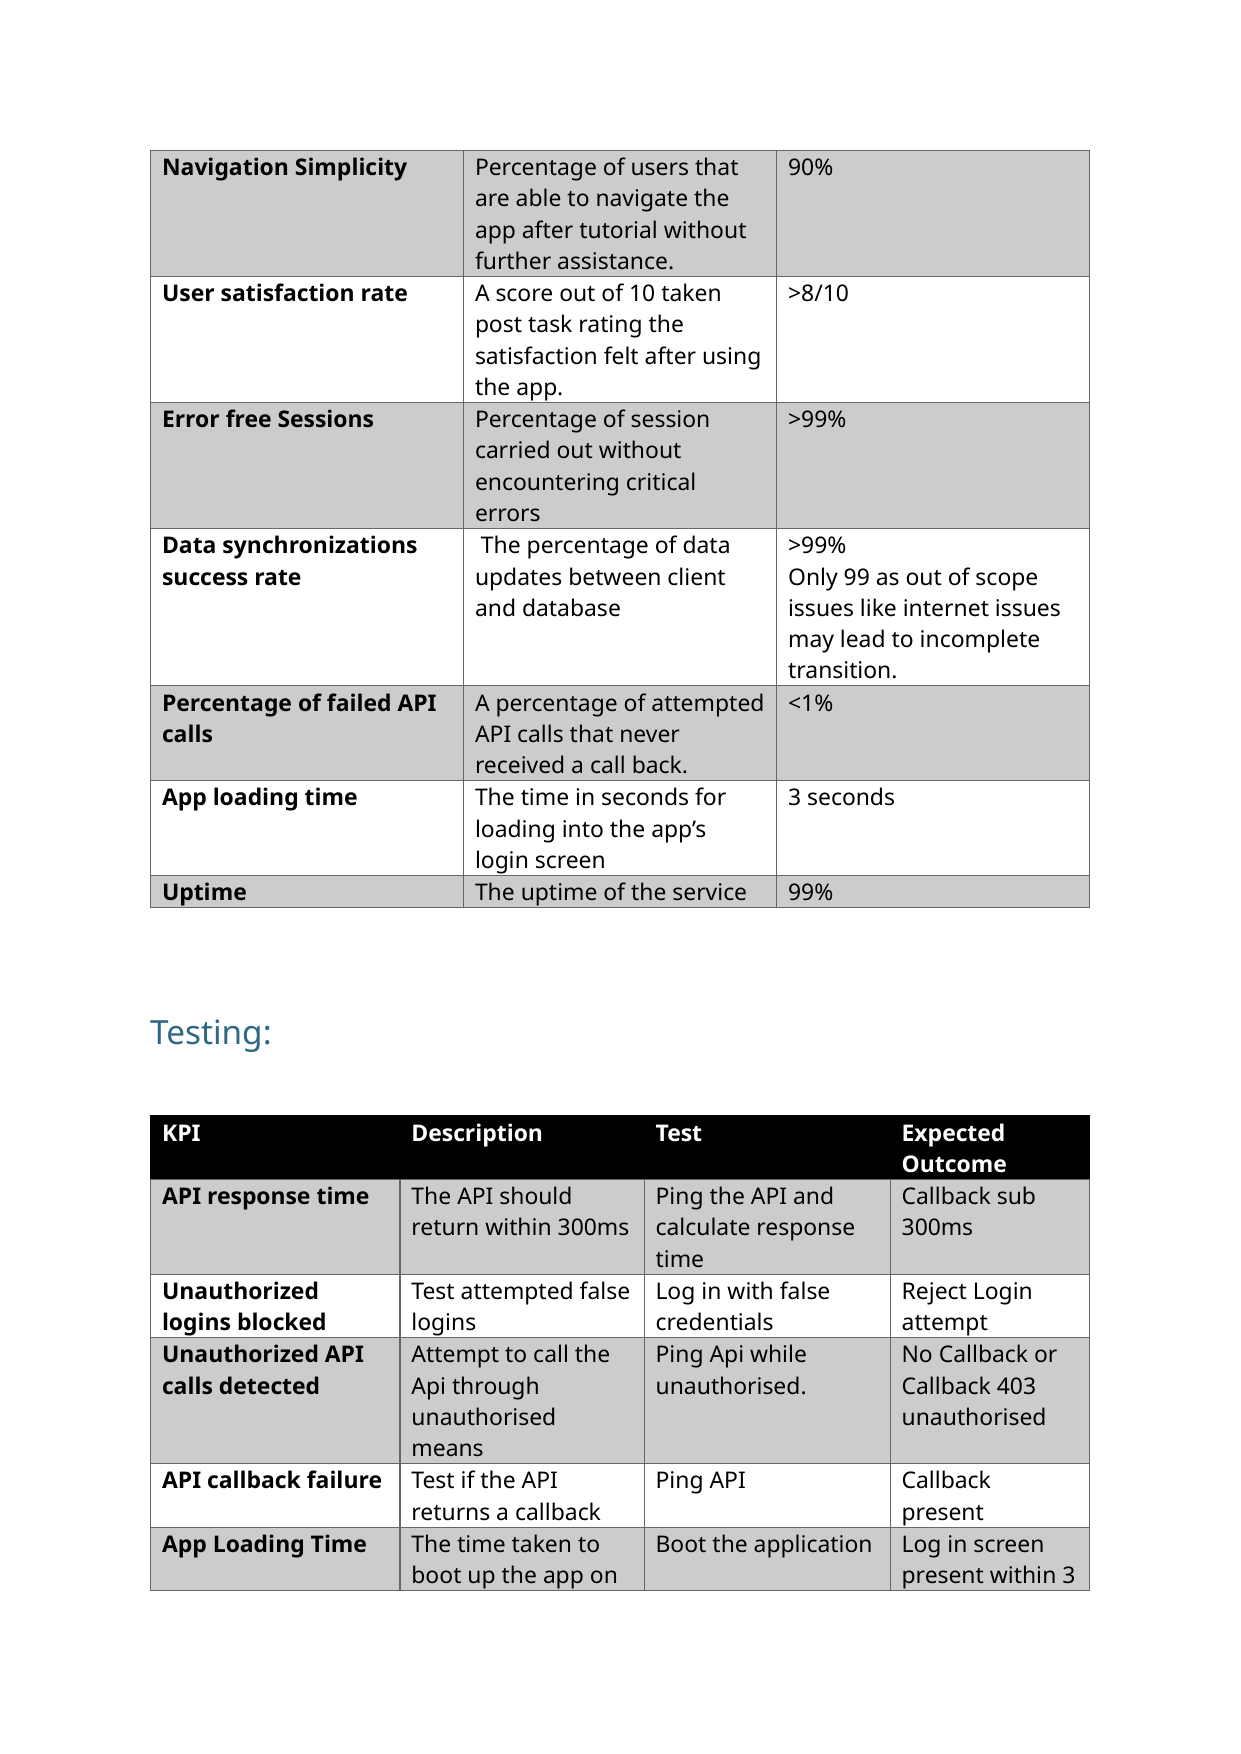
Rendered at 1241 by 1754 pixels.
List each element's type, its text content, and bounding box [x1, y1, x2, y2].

table_cell Data synchronizations success rate [151, 529, 463, 685]
table_cell Callback sub 300ms [891, 1180, 1089, 1274]
table_header KPI [151, 1116, 399, 1179]
table_cell Callback present [891, 1464, 1089, 1527]
table_cell Ping Api while unauthorised. [645, 1338, 890, 1463]
table_cell >99% Only 99 as out of scope issues like internet issues may lead to incomplete transition. [777, 529, 1089, 685]
table_cell The API should return within 300ms [401, 1180, 644, 1274]
table_cell Uptime [151, 876, 463, 907]
table_cell 3 seconds [777, 781, 1089, 875]
table_cell The time in seconds for loading into the app’s login screen [464, 781, 776, 875]
table_cell A percentage of attempted API calls that never received a call back. [464, 686, 776, 780]
table_header Test [645, 1116, 890, 1179]
table_cell API response time [151, 1180, 399, 1274]
table_cell Error free Sessions [151, 403, 463, 528]
table_cell Unauthorized API calls detected [151, 1338, 399, 1463]
table_cell App Loading Time [151, 1528, 399, 1590]
table_cell No Callback or Callback 403 unauthorised [891, 1338, 1089, 1463]
table_cell Unauthorized logins blocked [151, 1275, 399, 1337]
subtitle Testing: [150, 1009, 1090, 1103]
table_cell The uptime of the service [464, 876, 776, 907]
table_cell Navigation Simplicity [151, 151, 463, 276]
table_cell <1% [777, 686, 1089, 780]
table_cell Reject Login attempt [891, 1275, 1089, 1337]
table_cell Log in with false credentials [645, 1275, 890, 1337]
table_cell >99% [777, 403, 1089, 528]
table_cell Ping the API and calculate response time [645, 1180, 890, 1274]
table_cell Boot the application [645, 1528, 890, 1590]
table_cell A score out of 10 taken post task rating the satisfaction felt after using the app. [464, 277, 776, 402]
table_cell Attempt to call the Api through unauthorised means [401, 1338, 644, 1463]
table_cell Log in screen present within 3 minutes [891, 1528, 1089, 1590]
table_cell The percentage of data updates between client and database [464, 529, 776, 685]
table_cell Test if the API returns a callback [401, 1464, 644, 1527]
table_cell Ping API [645, 1464, 890, 1527]
table_cell Percentage of failed API calls [151, 686, 463, 780]
table_cell Test attempted false logins [401, 1275, 644, 1337]
table_cell Percentage of session carried out without encountering critical errors [464, 403, 776, 528]
table_cell >8/10 [777, 277, 1089, 402]
table_cell The time taken to boot up the app on a relatively new device [401, 1528, 644, 1590]
table_cell Percentage of users that are able to navigate the app after tutorial without further assistance. [464, 151, 776, 276]
table_cell 90% [777, 151, 1089, 276]
table_header Expected Outcome [891, 1116, 1089, 1179]
table_cell App loading time [151, 781, 463, 875]
table_header Description [401, 1116, 644, 1179]
table_cell 99% [777, 876, 1089, 907]
table_cell User satisfaction rate [151, 277, 463, 402]
table_cell API callback failure [151, 1464, 399, 1527]
